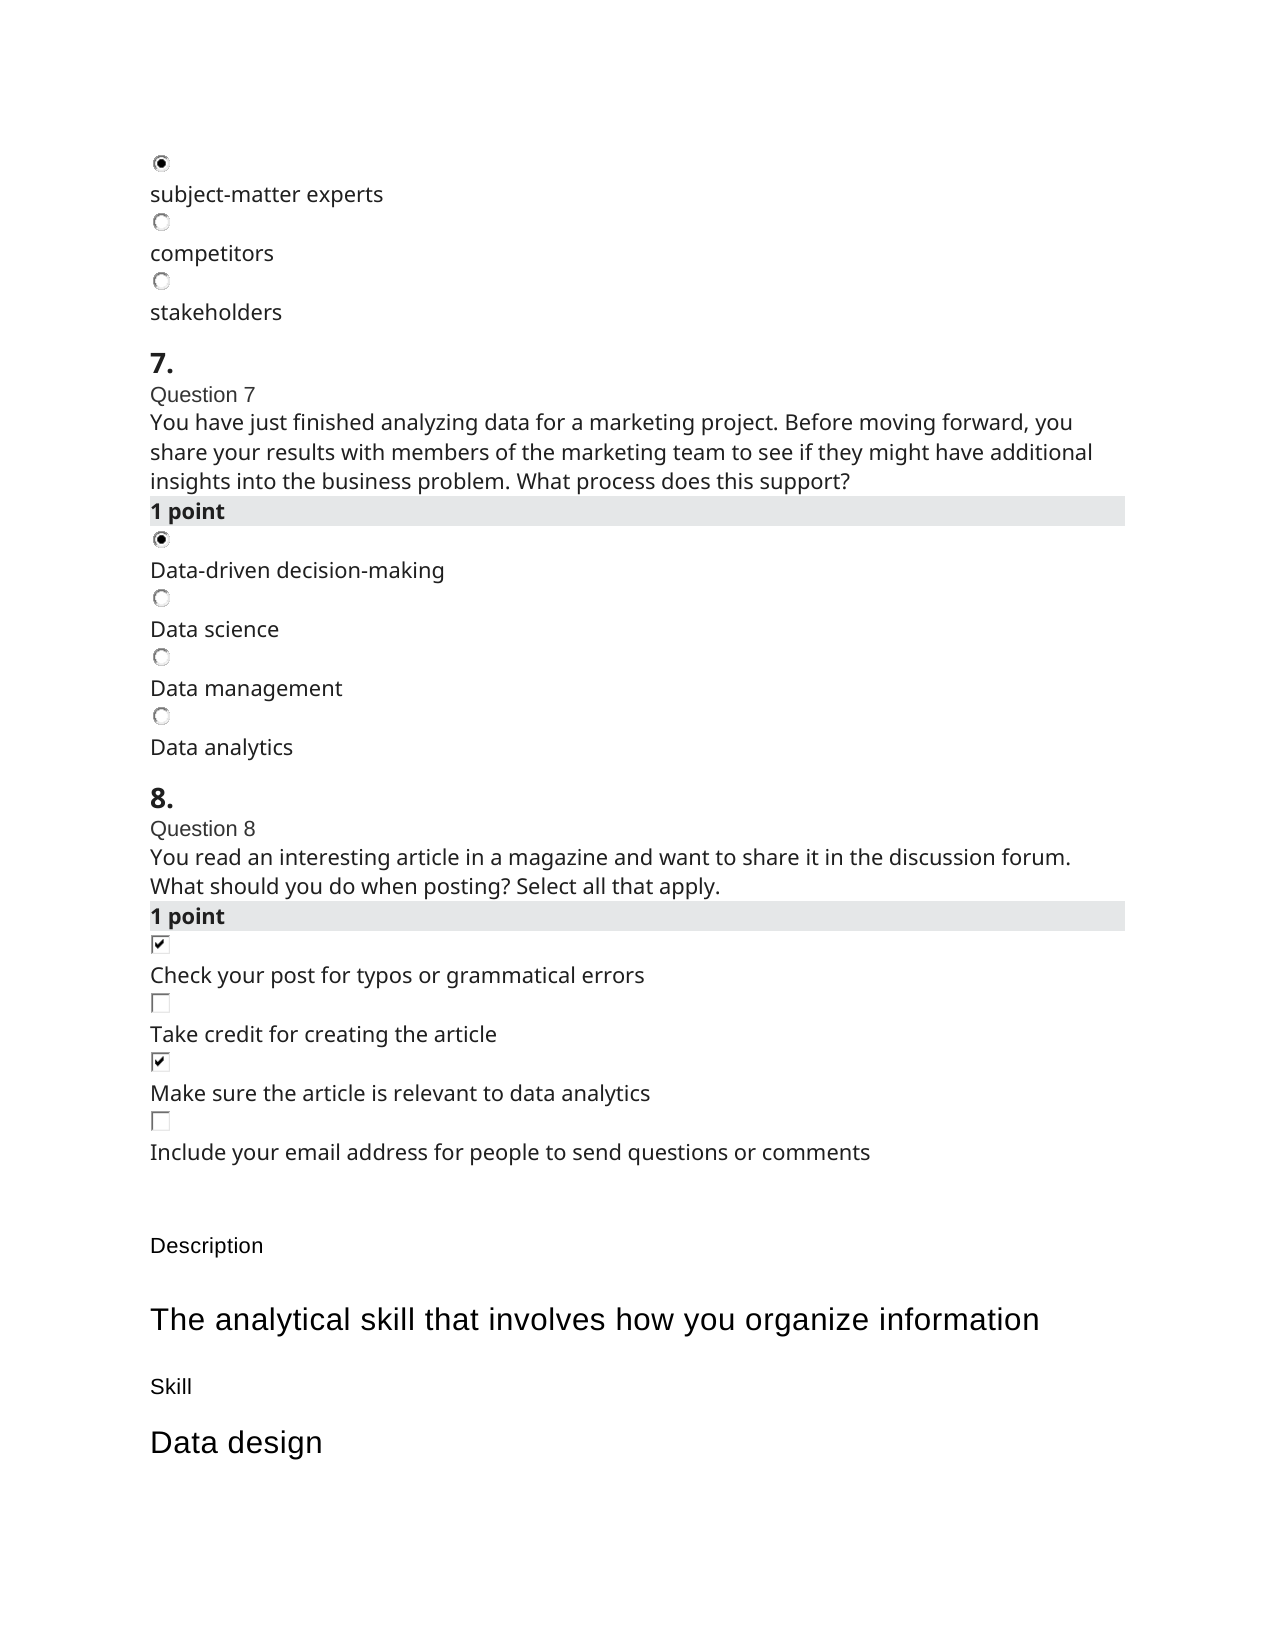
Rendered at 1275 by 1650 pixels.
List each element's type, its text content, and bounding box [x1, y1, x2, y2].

text You have just finished analyzing data for a marketing project. Before moving forward, you share your results with members of the marketing team to see if they might have additional insights into the business problem. What process does this support? [150, 407, 1125, 496]
text Description [150, 1183, 1125, 1259]
text Data analytics [150, 732, 1125, 761]
text competitors [150, 238, 1125, 268]
text Data science [150, 614, 1125, 644]
text Check your post for typos or grammatical errors [150, 960, 1125, 990]
text You read an interesting article in a magazine and want to share it in the discussion forum. What should you do when posting? Select all that apply. [150, 842, 1125, 901]
text stakeholders [150, 297, 1125, 327]
text Skill [150, 1374, 1125, 1399]
text 1 point [150, 496, 1125, 526]
text 7. [150, 343, 1125, 382]
text Data design [150, 1424, 1125, 1460]
text 8. [150, 778, 1125, 816]
text Take credit for creating the article [150, 1019, 1125, 1049]
text The analytical skill that involves how you organize information [150, 1301, 1125, 1336]
text Make sure the article is relevant to data analytics [150, 1078, 1125, 1107]
text Data management [150, 673, 1125, 702]
text 1 point [150, 901, 1125, 931]
text subject-matter experts [150, 179, 1125, 209]
text Question 7 [150, 382, 1125, 407]
text Data-driven decision-making [150, 555, 1125, 585]
text Include your email address for people to send questions or comments [150, 1137, 1125, 1166]
text Question 8 [150, 816, 1125, 842]
